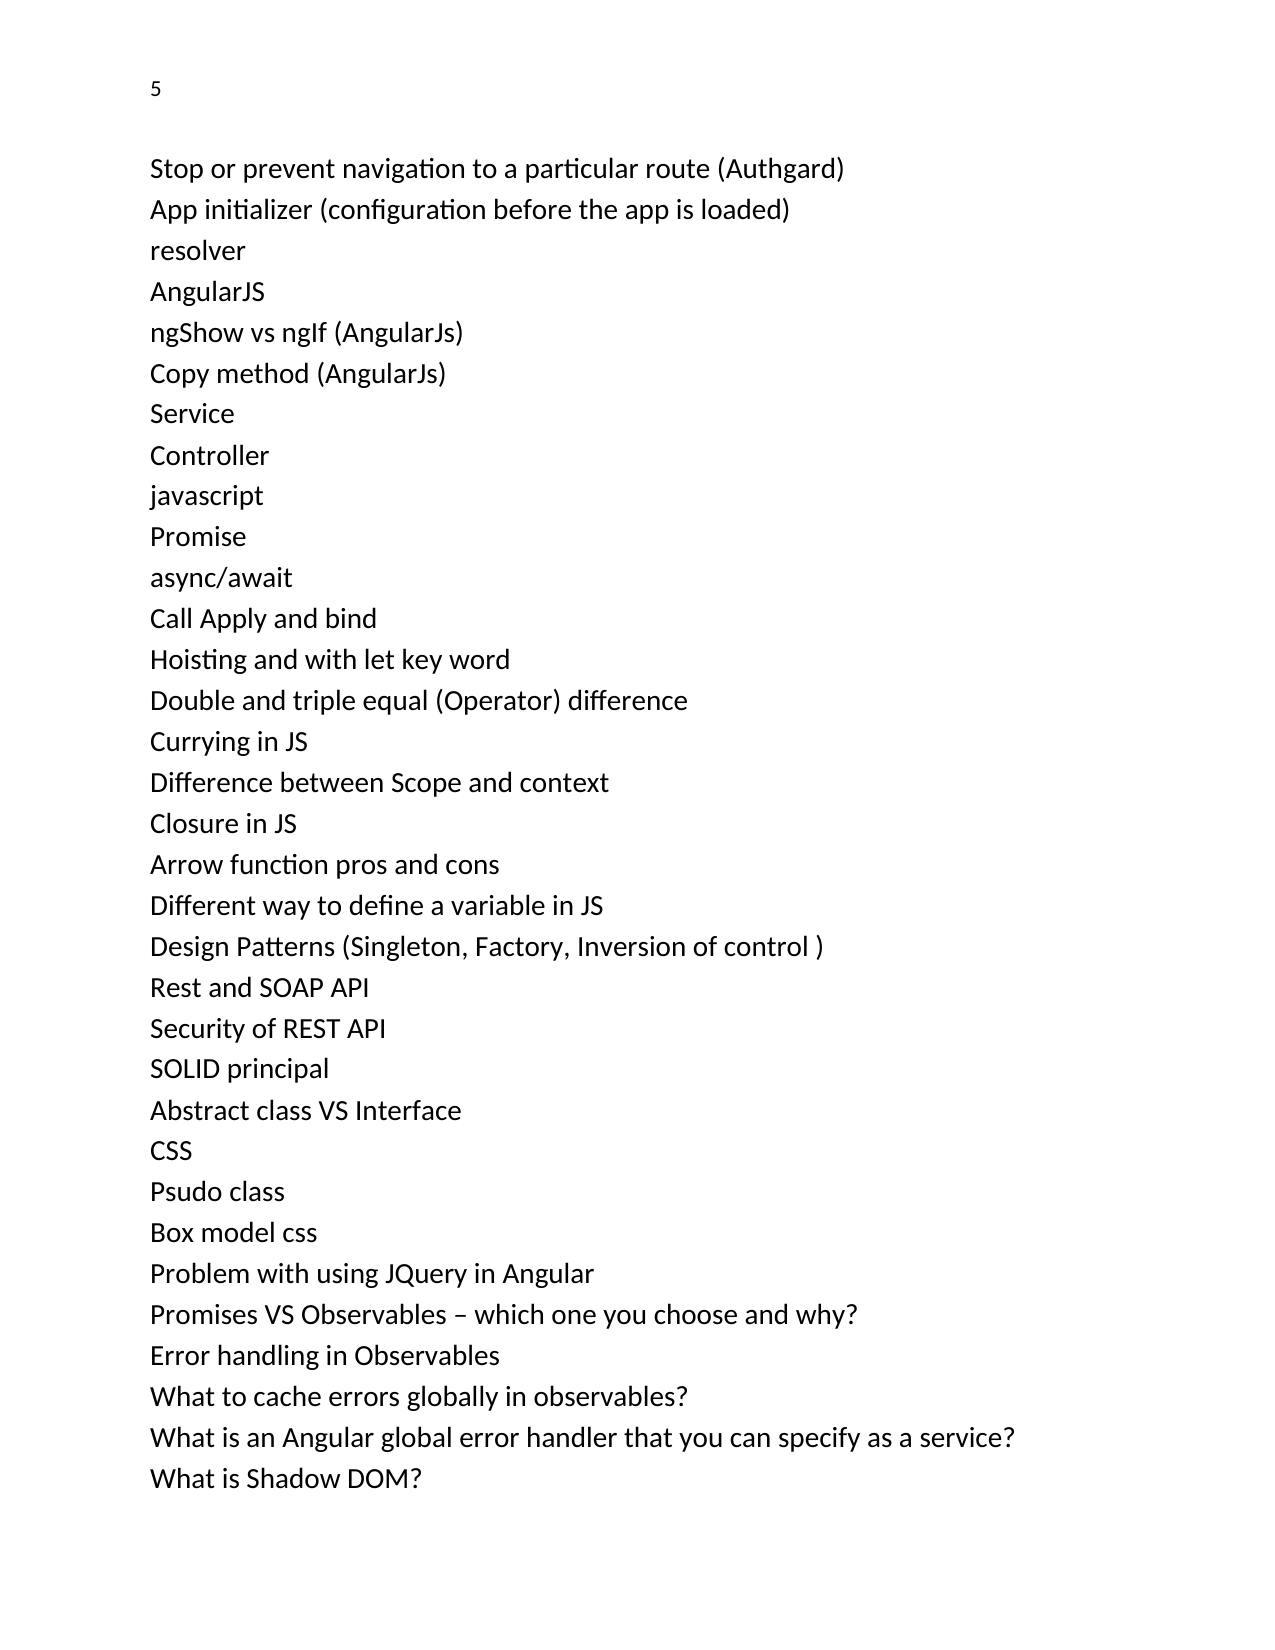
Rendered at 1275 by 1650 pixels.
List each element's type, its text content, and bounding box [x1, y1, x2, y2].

text What is an Angular global error handler that you can specify as a service? [150, 1419, 1125, 1455]
text Double and triple equal (Operator) difference [150, 682, 1125, 718]
text Promises VS Observables – which one you choose and why? [150, 1296, 1125, 1332]
text Arrow function pros and cons [150, 846, 1125, 882]
text Hoisting and with let key word [150, 641, 1125, 677]
text Error handling in Observables [150, 1337, 1125, 1373]
text What to cache errors globally in observables? [150, 1378, 1125, 1414]
text Copy method (AngularJs) [150, 355, 1125, 390]
text ngShow vs ngIf (AngularJs) [150, 314, 1125, 349]
text Box model css [150, 1214, 1125, 1250]
text Design Patterns (Singleton, Factory, Inversion of control ) [150, 928, 1125, 963]
text Different way to define a variable in JS [150, 887, 1125, 922]
text Difference between Scope and context [150, 764, 1125, 800]
text Rest and SOAP API [150, 969, 1125, 1004]
text javascript [150, 477, 1125, 513]
text Promise [150, 518, 1125, 554]
text App initializer (configuration before the app is loaded) [150, 191, 1125, 227]
text Controller [150, 437, 1125, 472]
text What is Shadow DOM? [150, 1460, 1125, 1496]
text resolver [150, 232, 1125, 267]
text Closure in JS [150, 805, 1125, 841]
text Service [150, 396, 1125, 431]
text Security of REST API [150, 1010, 1125, 1045]
text CSS [150, 1132, 1125, 1168]
text Abstract class VS Interface [150, 1092, 1125, 1127]
text AngularJS [150, 273, 1125, 308]
text async/await [150, 559, 1125, 595]
text Problem with using JQuery in Angular [150, 1255, 1125, 1291]
text Psudo class [150, 1173, 1125, 1209]
text SOLID principal [150, 1051, 1125, 1086]
text Stop or prevent navigation to a particular route (Authgard) [150, 150, 1125, 186]
text Call Apply and bind [150, 600, 1125, 636]
text Currying in JS [150, 723, 1125, 759]
